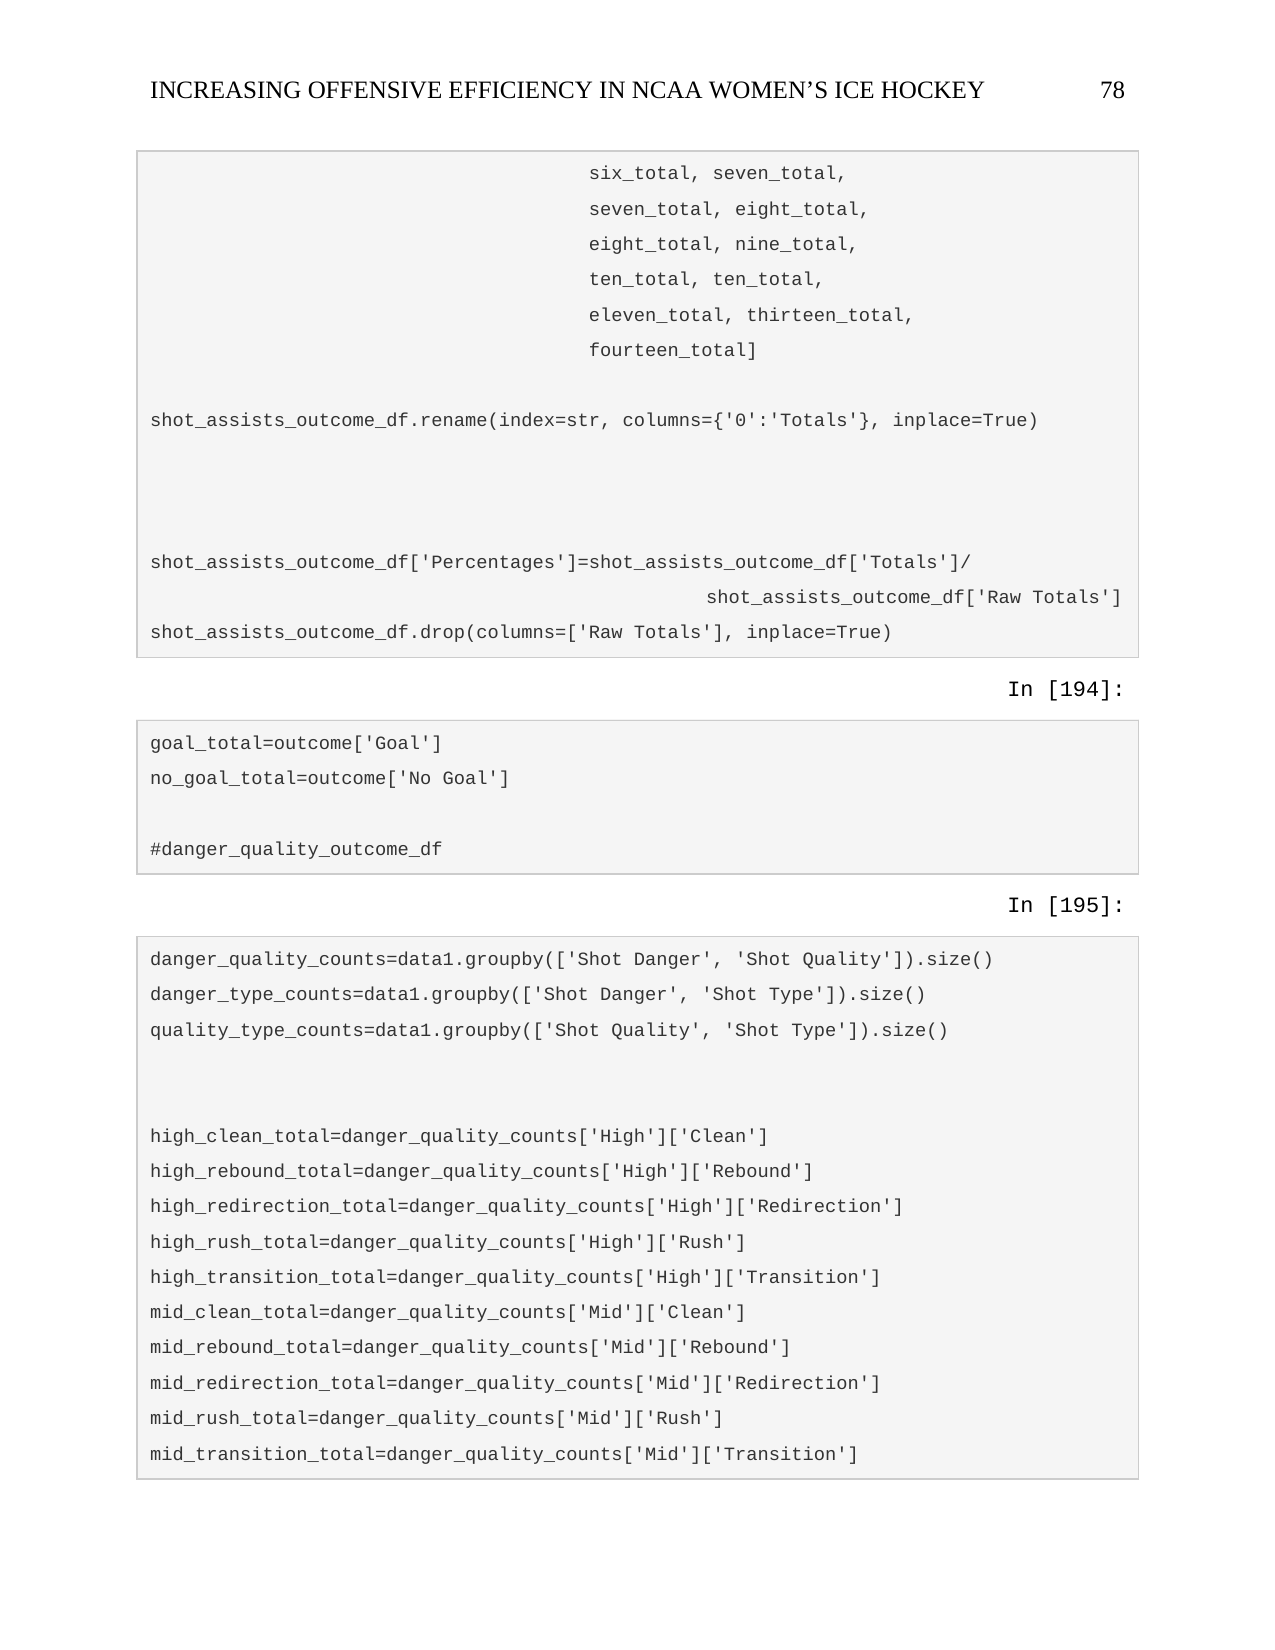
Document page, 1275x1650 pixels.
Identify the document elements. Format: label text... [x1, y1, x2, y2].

text shot_assists_outcome_df['Percentages']=shot_assists_outcome_df['Totals']/ [138, 538, 1138, 574]
text fourteen_total] [138, 327, 1138, 362]
text no_goal_total=outcome['No Goal'] [138, 755, 1138, 790]
text mid_redirection_total=danger_quality_counts['Mid']['Redirection'] [138, 1359, 1138, 1395]
text mid_rush_total=danger_quality_counts['Mid']['Rush'] [138, 1395, 1138, 1430]
text high_rush_total=danger_quality_counts['High']['Rush'] [138, 1218, 1138, 1254]
text high_redirection_total=danger_quality_counts['High']['Redirection'] [138, 1183, 1138, 1218]
text eleven_total, thirteen_total, [138, 291, 1138, 327]
text goal_total=outcome['Goal'] [138, 721, 1138, 755]
text eight_total, nine_total, [138, 221, 1138, 256]
text shot_assists_outcome_df['Raw Totals'] [138, 574, 1138, 609]
text shot_assists_outcome_df.rename(index=str, columns={'0':'Totals'}, inplace=True) [138, 397, 1138, 432]
text high_clean_total=danger_quality_counts['High']['Clean'] [138, 1112, 1138, 1148]
text mid_clean_total=danger_quality_counts['Mid']['Clean'] [138, 1289, 1138, 1324]
text #danger_quality_outcome_df [138, 825, 1138, 873]
text ten_total, ten_total, [138, 256, 1138, 291]
text six_total, seven_total, [138, 152, 1138, 185]
text high_rebound_total=danger_quality_counts['High']['Rebound'] [138, 1148, 1138, 1183]
text quality_type_counts=data1.groupby(['Shot Quality', 'Shot Type']).size() [138, 1006, 1138, 1042]
text danger_type_counts=data1.groupby(['Shot Danger', 'Shot Type']).size() [138, 971, 1138, 1006]
text In [194]: [150, 672, 1125, 703]
text shot_assists_outcome_df.drop(columns=['Raw Totals'], inplace=True) [138, 609, 1138, 657]
text In [195]: [150, 889, 1125, 919]
text high_transition_total=danger_quality_counts['High']['Transition'] [138, 1254, 1138, 1289]
text mid_transition_total=danger_quality_counts['Mid']['Transition'] [138, 1430, 1138, 1478]
text mid_rebound_total=danger_quality_counts['Mid']['Rebound'] [138, 1324, 1138, 1359]
text danger_quality_counts=data1.groupby(['Shot Danger', 'Shot Quality']).size() [138, 937, 1138, 971]
text seven_total, eight_total, [138, 185, 1138, 221]
